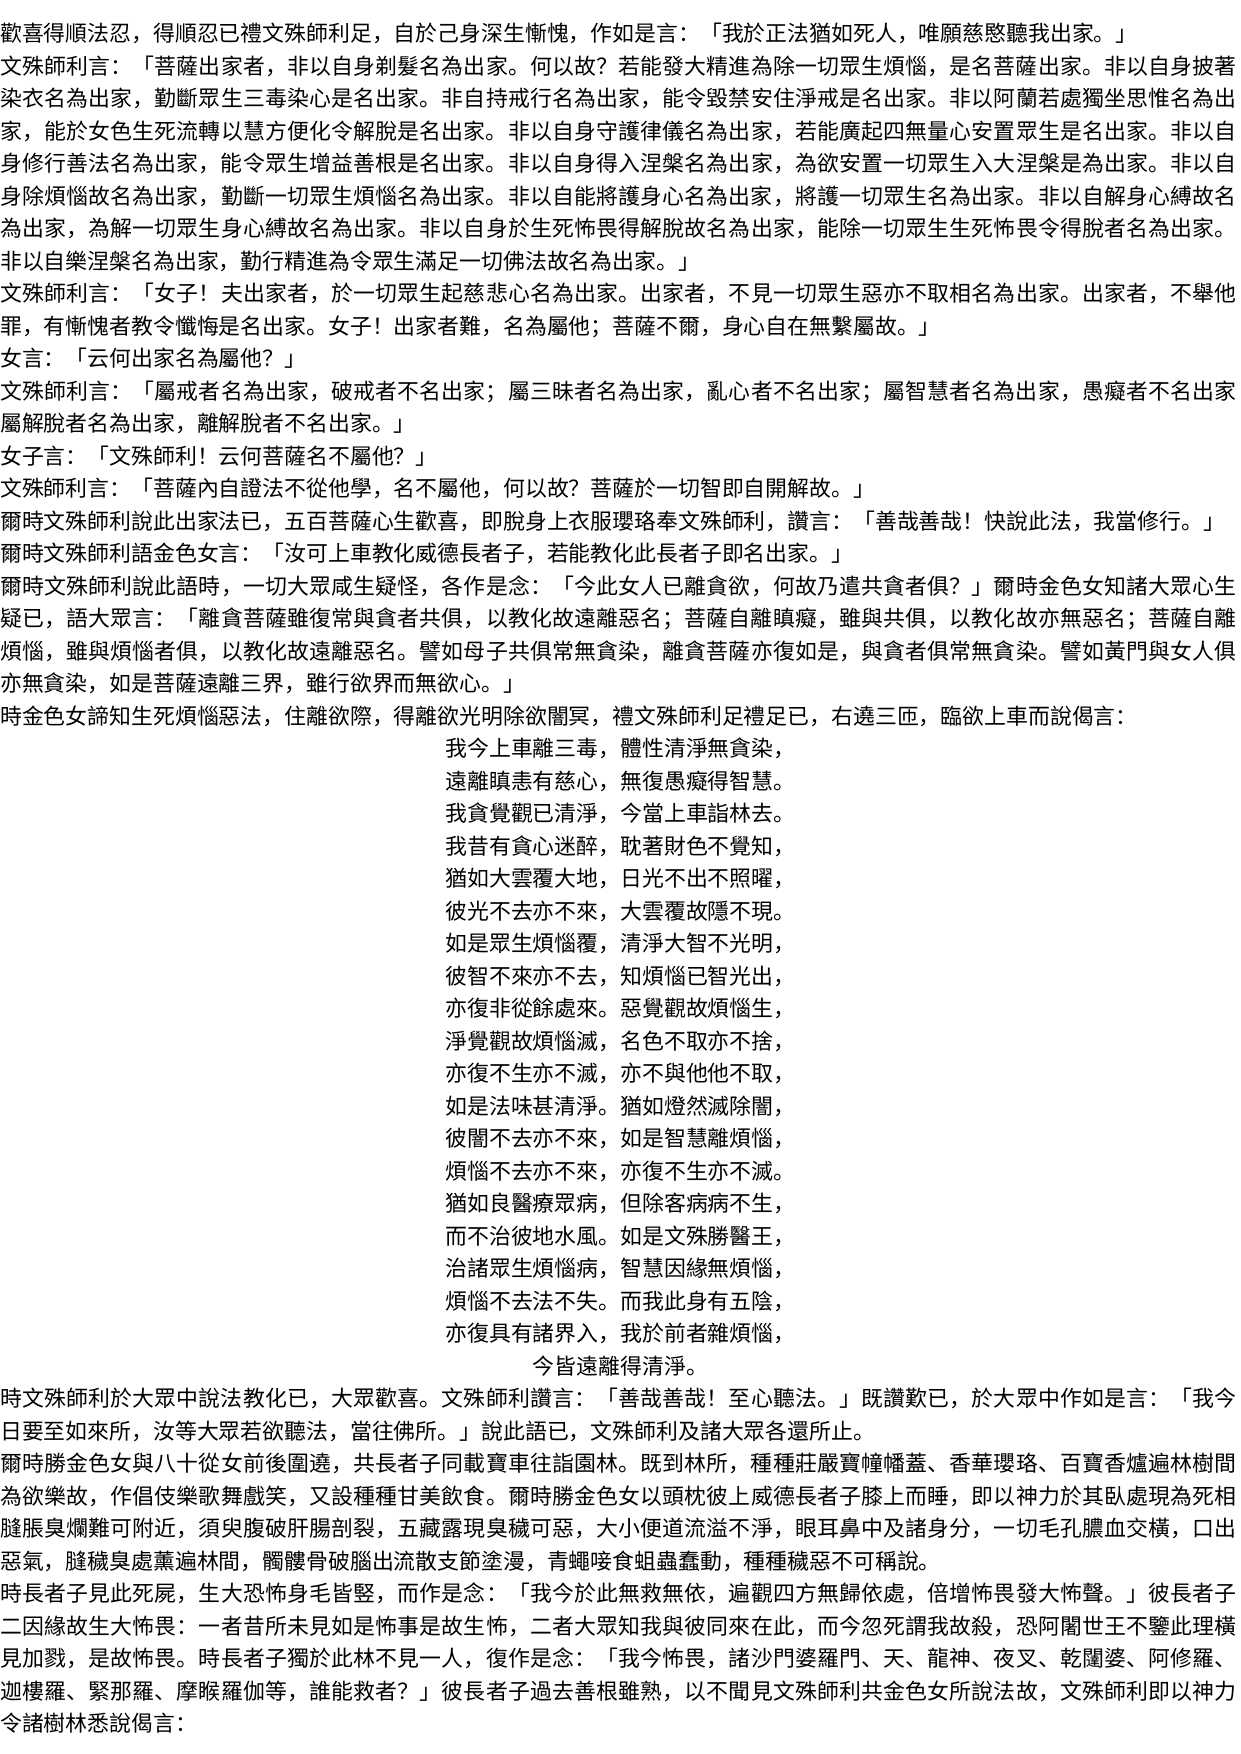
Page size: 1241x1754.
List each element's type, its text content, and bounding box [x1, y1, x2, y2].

text 女言：「云何出家名為屬他？」 [0, 341, 1240, 373]
text 時金色女諦知生死煩惱惡法，住離欲際，得離欲光明除欲闇冥，禮文殊師利足禮足已，右遶三匝，臨欲上車而說偈言： [0, 698, 1240, 731]
text 爾時文殊師利說此語時，一切大眾咸生疑怪，各作是念：「今此女人已離貪欲，何故乃遣共貪者俱？」爾時金色女知諸大眾心生疑已，語大眾言：「離貪菩薩雖復常與貪者共俱，以教化故遠離惡名；菩薩自離瞋癡，雖與共俱，以教化故亦無惡名；菩薩自離煩惱，雖與煩惱者俱，以教化故遠離惡名。譬如母子共俱常無貪染，離貪菩薩亦復如是，與貪者俱常無貪染。譬如黃門與女人俱亦無貪染，如是菩薩遠離三界，雖行欲界而無欲心。」 [0, 568, 1240, 698]
text 我今上車離三毒，體性清淨無貪染， [0, 731, 1240, 763]
text 文殊師利言：「屬戒者名為出家，破戒者不名出家；屬三昧者名為出家，亂心者不名出家；屬智慧者名為出家，愚癡者不名出家；屬解脫者名為出家，離解脫者不名出家。」 [0, 373, 1240, 438]
text 時長者子見此死屍，生大恐怖身毛皆竪，而作是念：「我今於此無救無依，遍觀四方無歸依處，倍增怖畏發大怖聲。」彼長者子二因緣故生大怖畏：一者昔所未見如是怖事是故生怖，二者大眾知我與彼同來在此，而今忽死謂我故殺，恐阿闍世王不鑒此理橫見加戮，是故怖畏。時長者子獨於此林不見一人，復作是念：「我今怖畏，諸沙門婆羅門、天、龍神、夜叉、乾闥婆、阿修羅、迦樓羅、緊那羅、摩睺羅伽等，誰能救者？」彼長者子過去善根雖熟，以不聞見文殊師利共金色女所說法故，文殊師利即以神力令諸樹林悉說偈言： [0, 1576, 1240, 1738]
text 彼闇不去亦不來，如是智慧離煩惱， [0, 1121, 1240, 1153]
text 如是眾生煩惱覆，清淨大智不光明， [0, 926, 1240, 958]
text 文殊師利言：「菩薩出家者，非以自身剃髮名為出家。何以故？若能發大精進為除一切眾生煩惱，是名菩薩出家。非以自身披著染衣名為出家，勤斷眾生三毒染心是名出家。非自持戒行名為出家，能令毀禁安住淨戒是名出家。非以阿蘭若處獨坐思惟名為出家，能於女色生死流轉以慧方便化令解脫是名出家。非以自身守護律儀名為出家，若能廣起四無量心安置眾生是名出家。非以自身修行善法名為出家，能令眾生增益善根是名出家。非以自身得入涅槃名為出家，為欲安置一切眾生入大涅槃是為出家。非以自身除煩惱故名為出家，勤斷一切眾生煩惱名為出家。非以自能將護身心名為出家，將護一切眾生名為出家。非以自解身心縛故名為出家，為解一切眾生身心縛故名為出家。非以自身於生死怖畏得解脫故名為出家，能除一切眾生生死怖畏令得脫者名為出家。非以自樂涅槃名為出家，勤行精進為令眾生滿足一切佛法故名為出家。」 [0, 48, 1240, 276]
text 我貪覺觀已清淨，今當上車詣林去。 [0, 796, 1240, 828]
text 亦復不生亦不滅，亦不與他他不取， [0, 1056, 1240, 1088]
text 煩惱不去亦不來，亦復不生亦不滅。 [0, 1153, 1240, 1186]
text 文殊師利言：「女子！夫出家者，於一切眾生起慈悲心名為出家。出家者，不見一切眾生惡亦不取相名為出家。出家者，不舉他罪，有慚愧者教令懺悔是名出家。女子！出家者難，名為屬他；菩薩不爾，身心自在無繫屬故。」 [0, 276, 1240, 341]
text 遠離瞋恚有慈心，無復愚癡得智慧。 [0, 763, 1240, 796]
text 今皆遠離得清淨。 [0, 1348, 1240, 1381]
text 女子言：「文殊師利！云何菩薩名不屬他？」 [0, 438, 1240, 471]
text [0, 16, 1240, 48]
text 如是法味甚清淨。猶如燈然滅除闇， [0, 1088, 1240, 1121]
text 彼智不來亦不去，知煩惱已智光出， [0, 958, 1240, 991]
text 爾時勝金色女與八十從女前後圍遶，共長者子同載寶車往詣園林。既到林所，種種莊嚴寶幢幡蓋、香華瓔珞、百寶香爐遍林樹間，為欲樂故，作倡伎樂歌舞戲笑，又設種種甘美飲食。爾時勝金色女以頭枕彼上威德長者子膝上而睡，即以神力於其臥處現為死相，膖脹臭爛難可附近，須臾腹破肝腸剖裂，五藏露現臭穢可惡，大小便道流溢不淨，眼耳鼻中及諸身分，一切毛孔膿血交橫，口出惡氣，膖穢臭處薰遍林間，髑髏骨破腦出流散支節塗漫，青蠅唼食蛆蟲蠢動，種種穢惡不可稱說。 [0, 1446, 1240, 1576]
text 淨覺觀故煩惱滅，名色不取亦不捨， [0, 1023, 1240, 1056]
text 亦復具有諸界入，我於前者雜煩惱， [0, 1316, 1240, 1348]
text 文殊師利言：「菩薩內自證法不從他學，名不屬他，何以故？菩薩於一切智即自開解故。」 [0, 471, 1240, 503]
text 爾時文殊師利說此出家法已，五百菩薩心生歡喜，即脫身上衣服瓔珞奉文殊師利，讚言：「善哉善哉！快說此法，我當修行。」 [0, 503, 1240, 536]
text 猶如良醫療眾病，但除客病病不生， [0, 1186, 1240, 1218]
text 爾時文殊師利語金色女言：「汝可上車教化威德長者子，若能教化此長者子即名出家。」 [0, 536, 1240, 568]
text 而不治彼地水風。如是文殊勝醫王， [0, 1218, 1240, 1251]
text 我昔有貪心迷醉，耽著財色不覺知， [0, 828, 1240, 861]
text 煩惱不去法不失。而我此身有五陰， [0, 1283, 1240, 1316]
text 猶如大雲覆大地，日光不出不照曜， [0, 861, 1240, 893]
text 亦復非從餘處來。惡覺觀故煩惱生， [0, 991, 1240, 1023]
text 時文殊師利於大眾中說法教化已，大眾歡喜。文殊師利讚言：「善哉善哉！至心聽法。」既讚歎已，於大眾中作如是言：「我今日要至如來所，汝等大眾若欲聽法，當往佛所。」說此語已，文殊師利及諸大眾各還所止。 [0, 1381, 1240, 1446]
text 治諸眾生煩惱病，智慧因緣無煩惱， [0, 1251, 1240, 1283]
text 彼光不去亦不來，大雲覆故隱不現。 [0, 893, 1240, 926]
